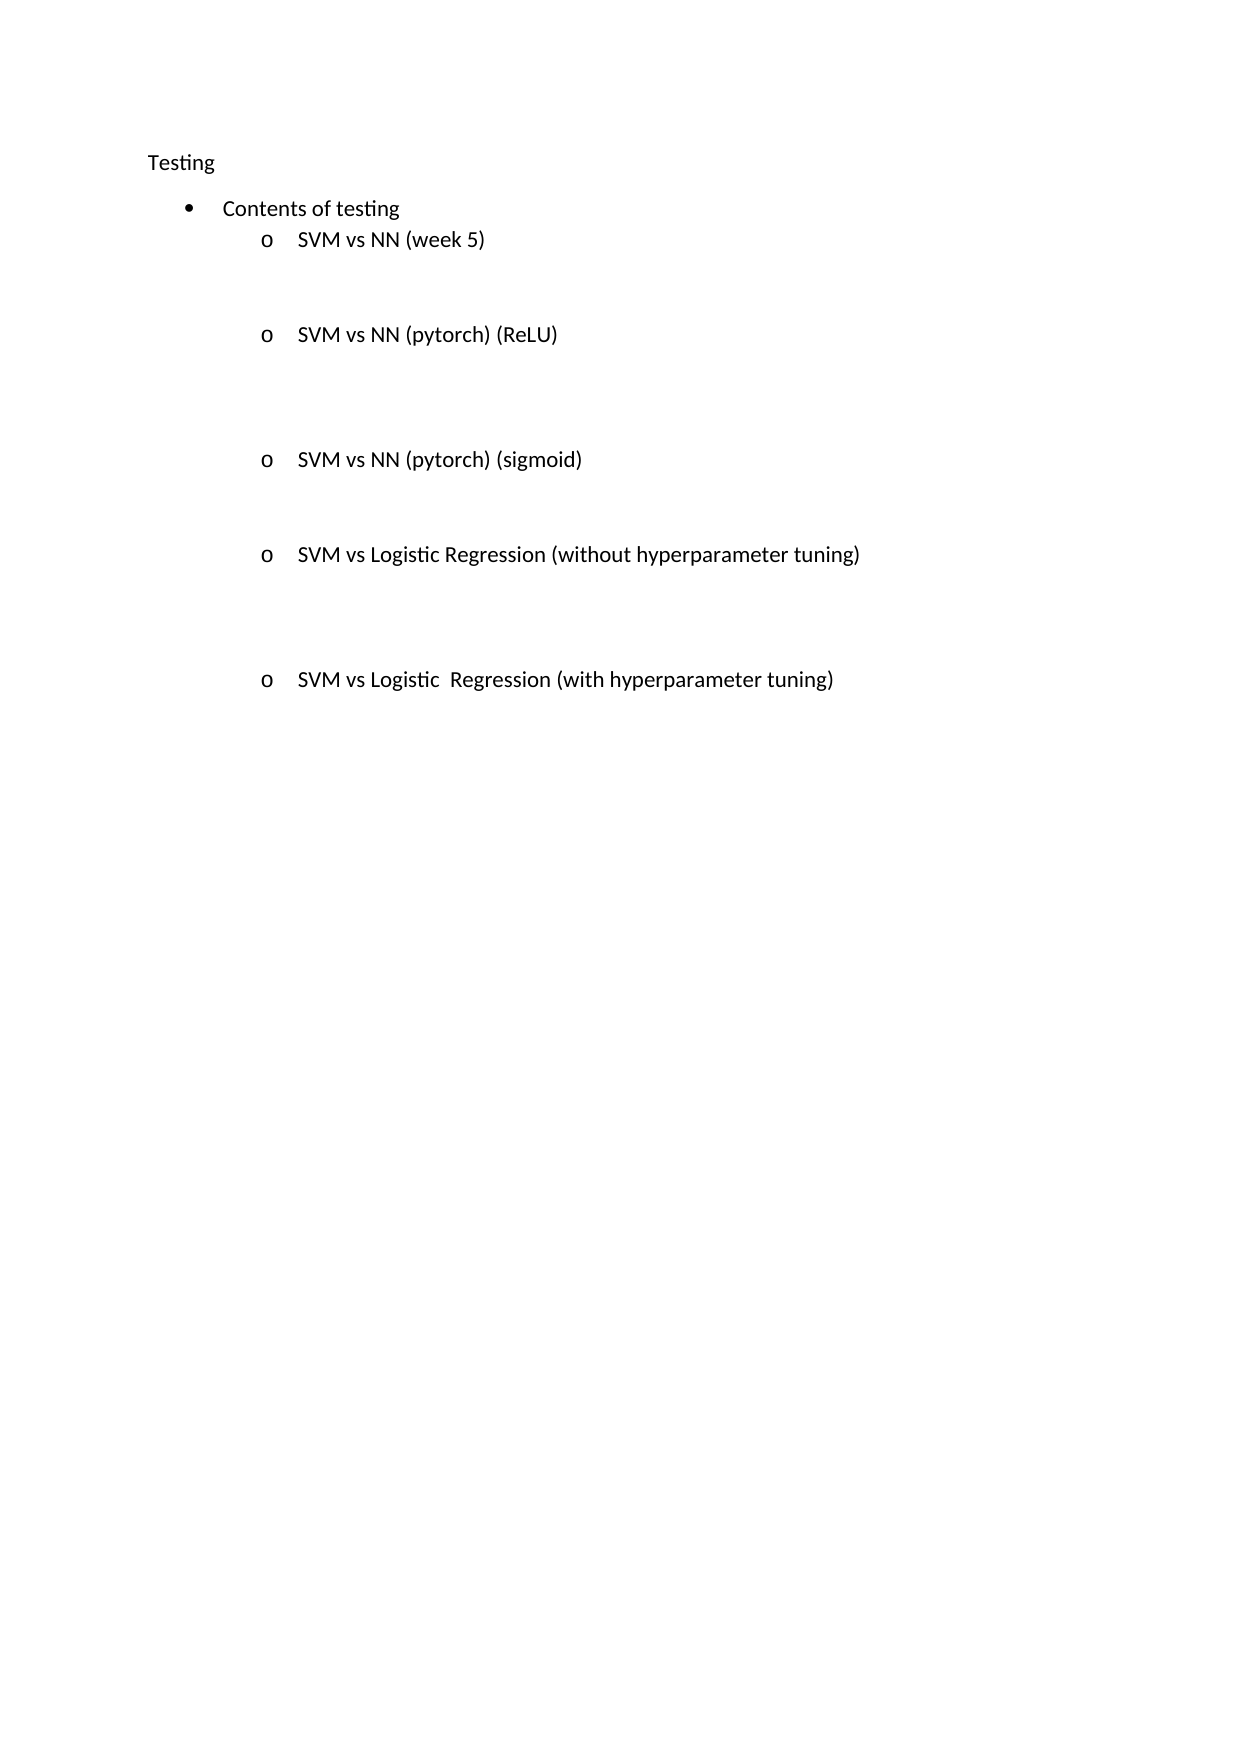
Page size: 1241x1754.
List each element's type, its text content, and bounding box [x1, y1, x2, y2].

list SVM vs NN (week 5) [260, 225, 1093, 254]
list SVM vs Logistic Regression (without hyperparameter tuning) [260, 540, 1093, 569]
list SVM vs NN (pytorch) (sigmoid) [260, 445, 1093, 474]
list SVM vs Logistic Regression (with hyperparameter tuning) [260, 665, 1093, 694]
list Contents of testing [185, 194, 1093, 222]
text Testing [148, 148, 1093, 176]
list SVM vs NN (pytorch) (ReLU) [260, 320, 1093, 349]
